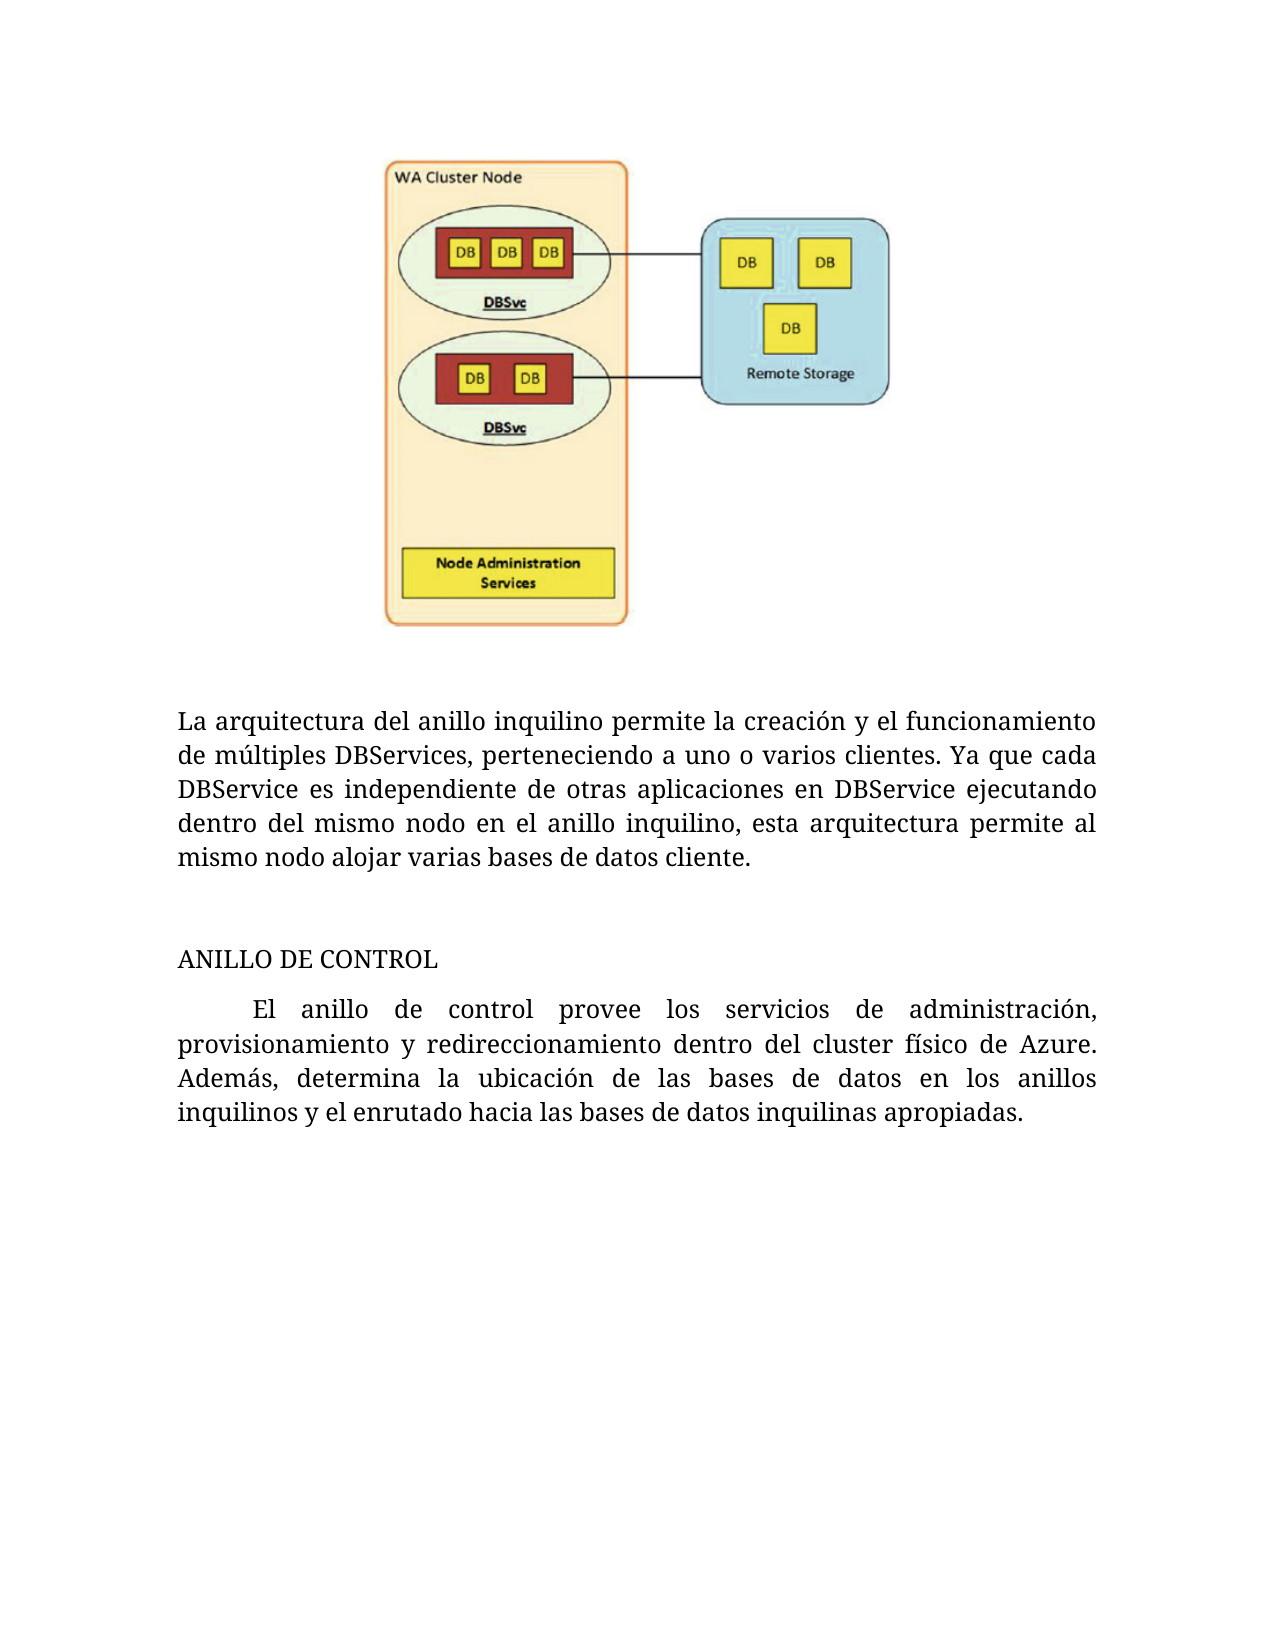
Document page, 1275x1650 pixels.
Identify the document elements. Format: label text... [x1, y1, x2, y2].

text ANILLO DE CONTROL [177, 941, 1098, 976]
picture [367, 147, 908, 637]
text La arquitectura del anillo inquilino permite la creación y el funcionamiento de múltiples DBServices, perteneciendo a uno o varios clientes. Ya que cada DBService es independiente de otras aplicaciones en DBService ejecutando dentro del mismo nodo en el anillo inquilino, esta arquitectura permite al mismo nodo alojar varias bases de datos cliente. [177, 704, 1098, 874]
text El anillo de control provee los servicios de administración, provisionamiento y redireccionamiento dentro del cluster físico de Azure. Además, determina la ubicación de las bases de datos en los anillos inquilinos y el enrutado hacia las bases de datos inquilinas apropiadas. [177, 992, 1098, 1128]
